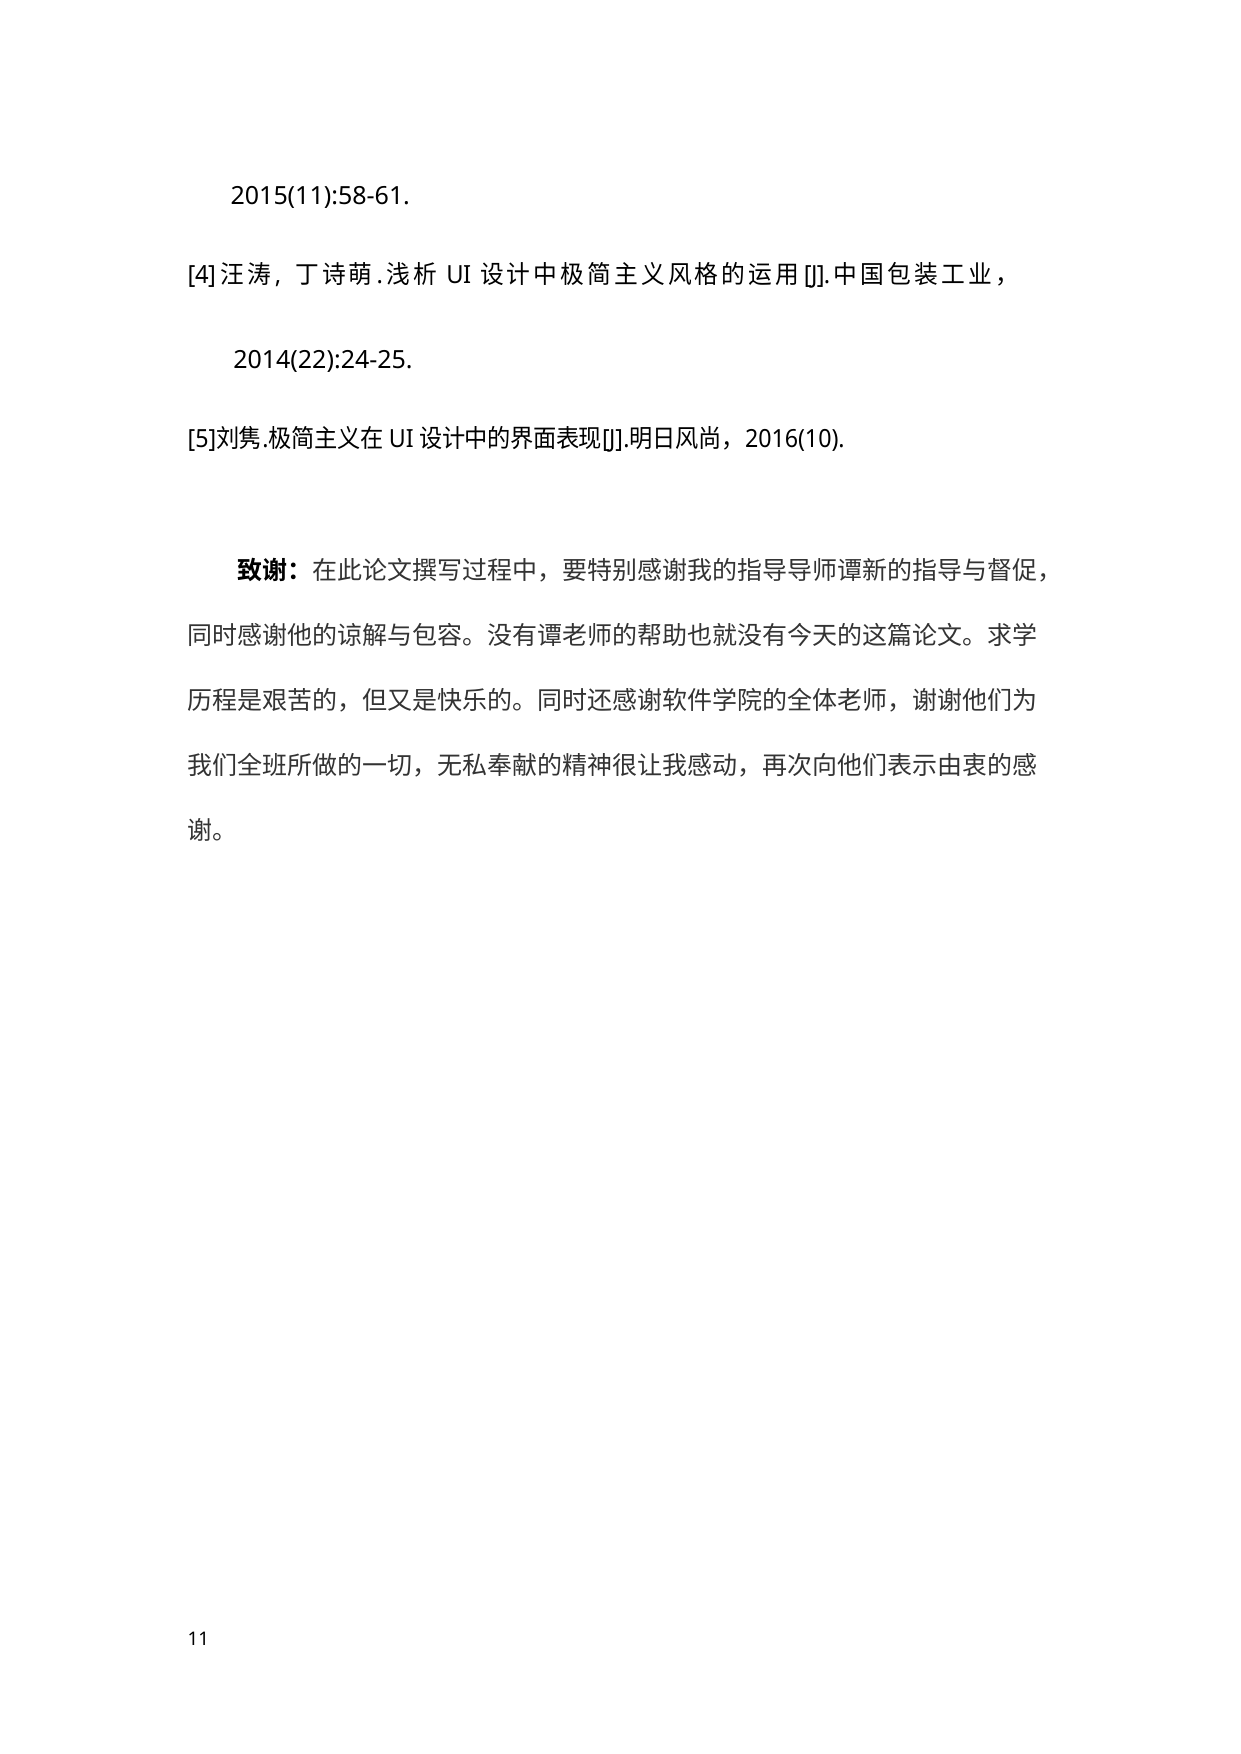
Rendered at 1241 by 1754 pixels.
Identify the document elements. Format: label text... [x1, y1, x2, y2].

text [4]汪涛, 丁诗萌.浅析UI设计中极简主义风格的运用[J].中国包装工业， 2014(22):24-25. [187, 240, 1020, 392]
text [187, 162, 1012, 227]
text [5]刘隽.极简主义在UI设计中的界面表现[J].明日风尚，2016(10). [187, 404, 1013, 469]
text 致谢：在此论文撰写过程中，要特别感谢我的指导导师谭新的指导与督促，同时感谢他的谅解与包容。没有谭老师的帮助也就没有今天的这篇论文。求学历程是艰苦的，但又是快乐的。同时还感谢软件学院的全体老师，谢谢他们为我们全班所做的一切，无私奉献的精神很让我感动，再次向他们表示由衷的感谢。 [187, 536, 1053, 861]
